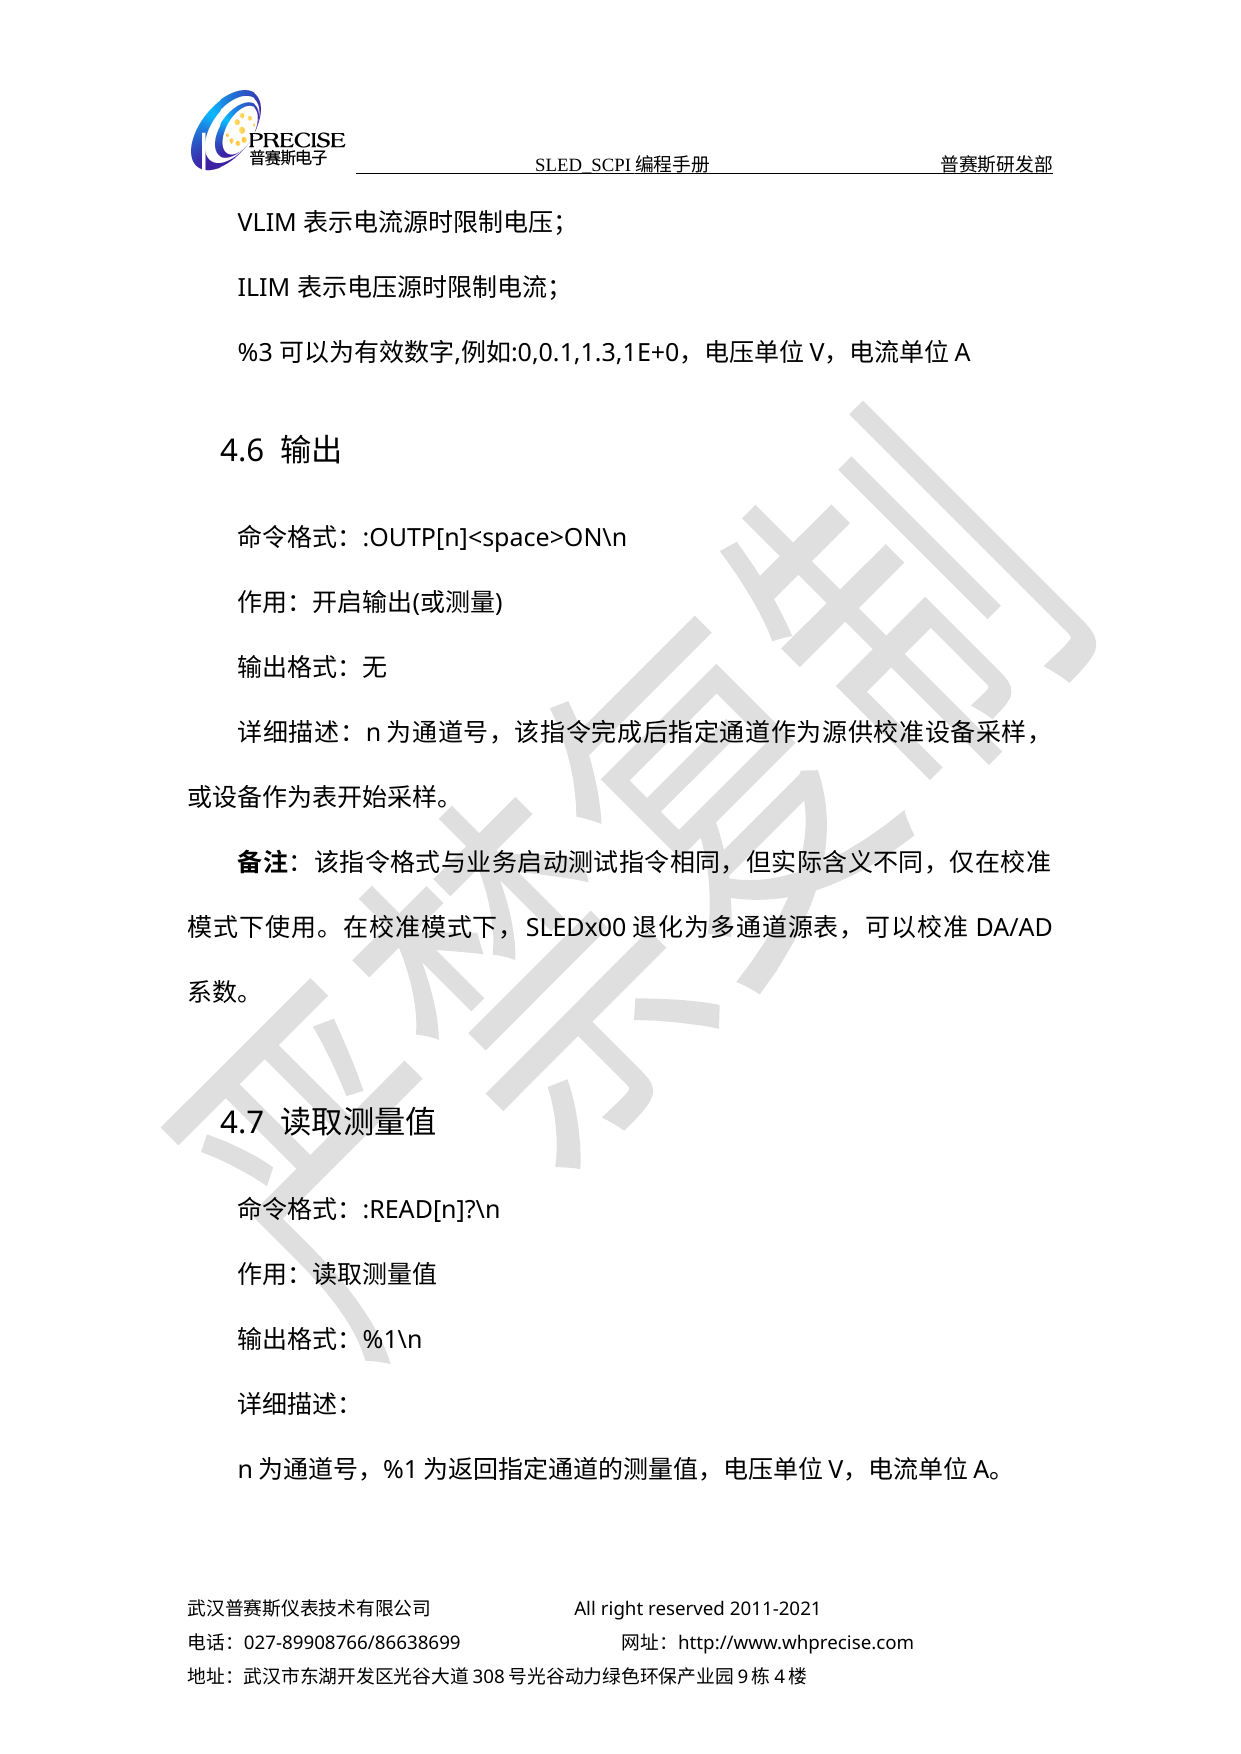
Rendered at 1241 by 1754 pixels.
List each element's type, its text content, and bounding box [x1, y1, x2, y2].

text 备注：该指令格式与业务启动测试指令相同，但实际含义不同，仅在校准模式下使用。在校准模式下，SLEDx00退化为多通道源表，可以校准DA/AD系数。 [187, 828, 1053, 1023]
text 作用：开启输出(或测量) [187, 568, 1053, 633]
text VLIM 表示电流源时限制电压； [187, 188, 1053, 253]
text %3 可以为有效数字,例如:0,0.1,1.3,1E+0，电压单位V，电流单位A [187, 318, 1053, 383]
text 详细描述：n为通道号，该指令完成后指定通道作为源供校准设备采样，或设备作为表开始采样。 [187, 698, 1053, 828]
text 输出 [220, 415, 1053, 480]
picture [187, 88, 356, 172]
text 输出格式：%1\n [187, 1306, 1053, 1371]
text ILIM 表示电压源时限制电流； [187, 253, 1053, 318]
text 命令格式：:OUTP[n]<space>ON\n [187, 503, 1053, 568]
text 详细描述： [187, 1371, 1053, 1436]
text 作用：读取测量值 [187, 1241, 1053, 1306]
text n为通道号，%1为返回指定通道的测量值，电压单位V，电流单位A。 [187, 1436, 1053, 1501]
text 输出格式：无 [187, 633, 1053, 698]
text 读取测量值 [220, 1088, 1053, 1153]
text 命令格式：:READ[n]?\n [187, 1176, 1053, 1241]
